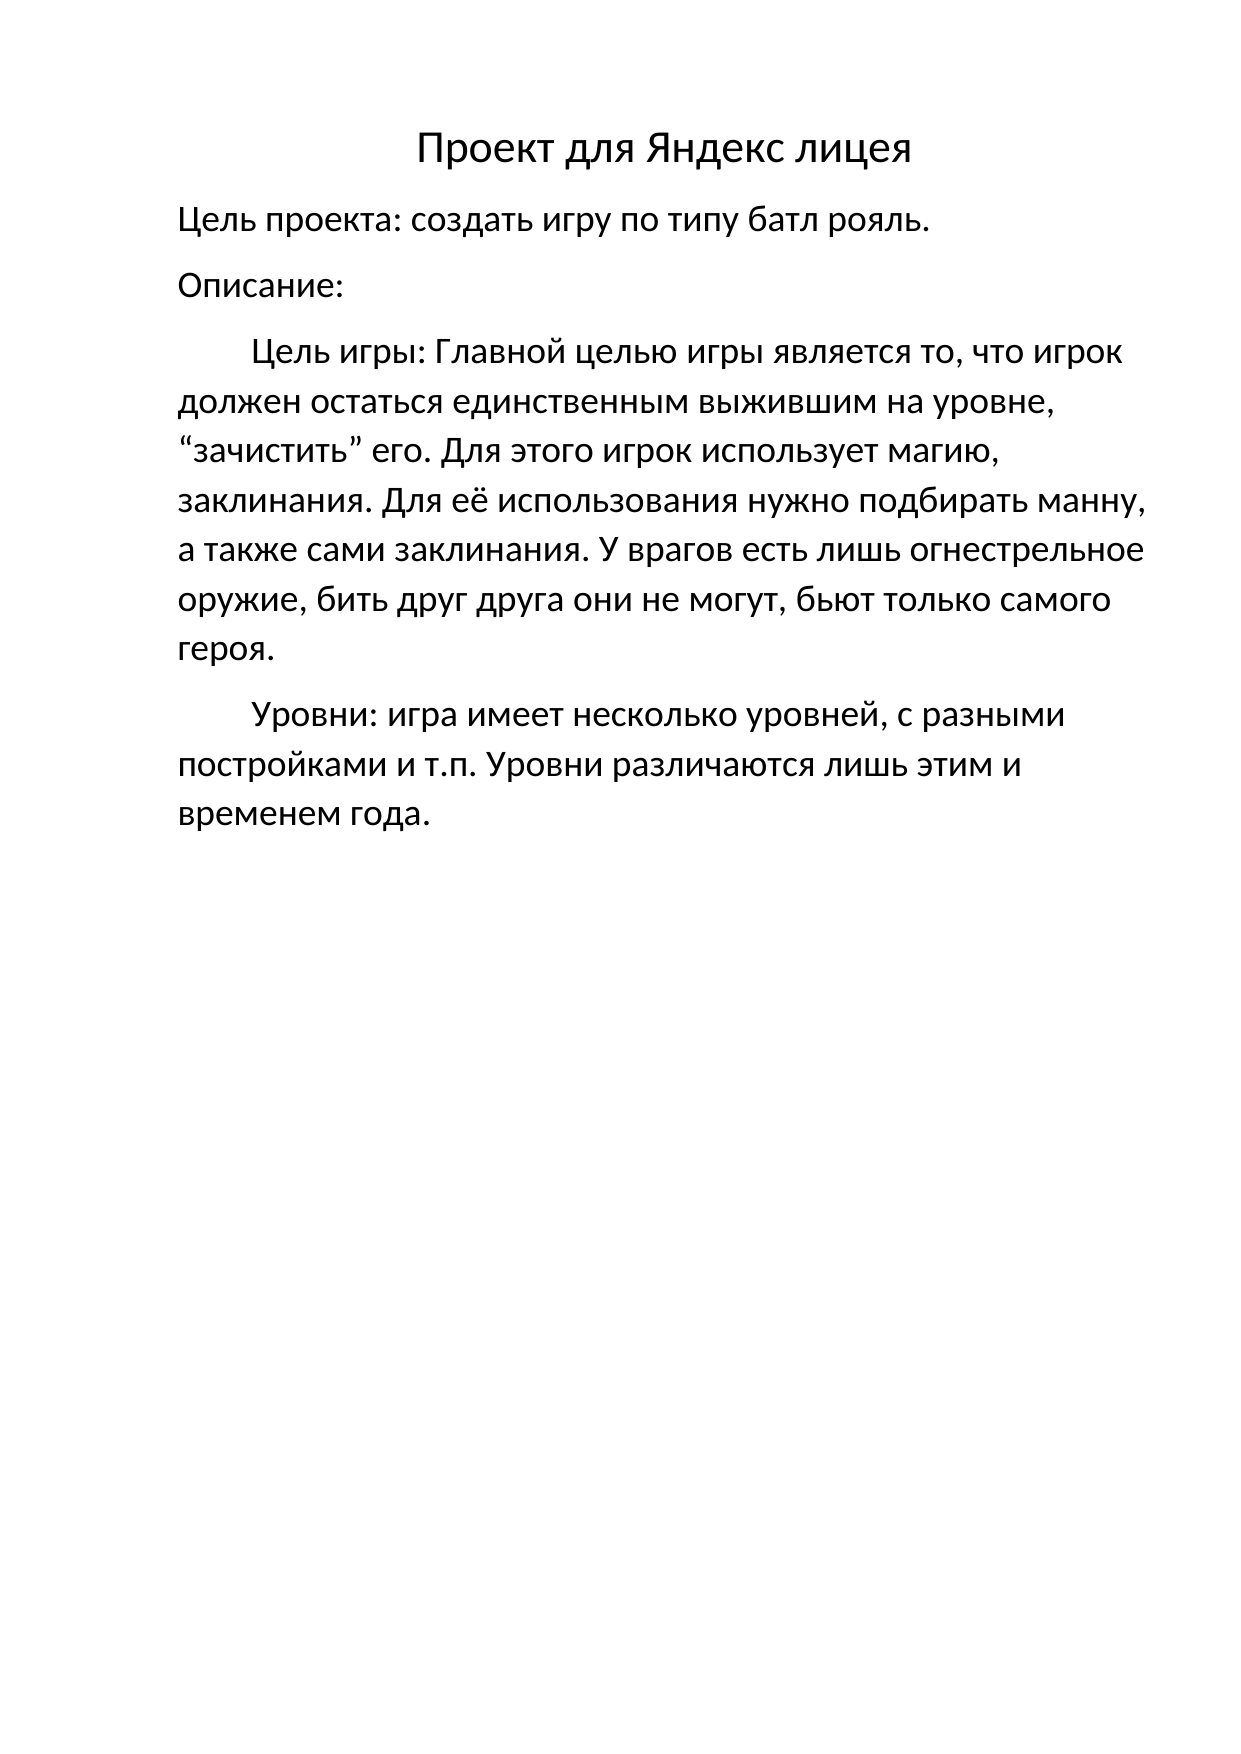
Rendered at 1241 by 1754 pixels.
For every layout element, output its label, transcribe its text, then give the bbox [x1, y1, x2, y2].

text Проект для Яндекс лицея [177, 118, 1152, 174]
text Уровни: игра имеет несколько уровней, с разными постройками и т.п. Уровни различаются лишь этим и временем года. [177, 690, 1152, 835]
text Описание: [177, 261, 1152, 307]
text Цель проекта: создать игру по типу батл рояль. [177, 195, 1152, 241]
text Цель игры: Главной целью игры является то, что игрок должен остаться единственным выжившим на уровне, “зачистить” его. Для этого игрок использует магию, заклинания. Для её использования нужно подбирать манну, а также сами заклинания. У врагов есть лишь огнестрельное оружие, бить друг друга они не могут, бьют только самого героя. [177, 327, 1152, 670]
